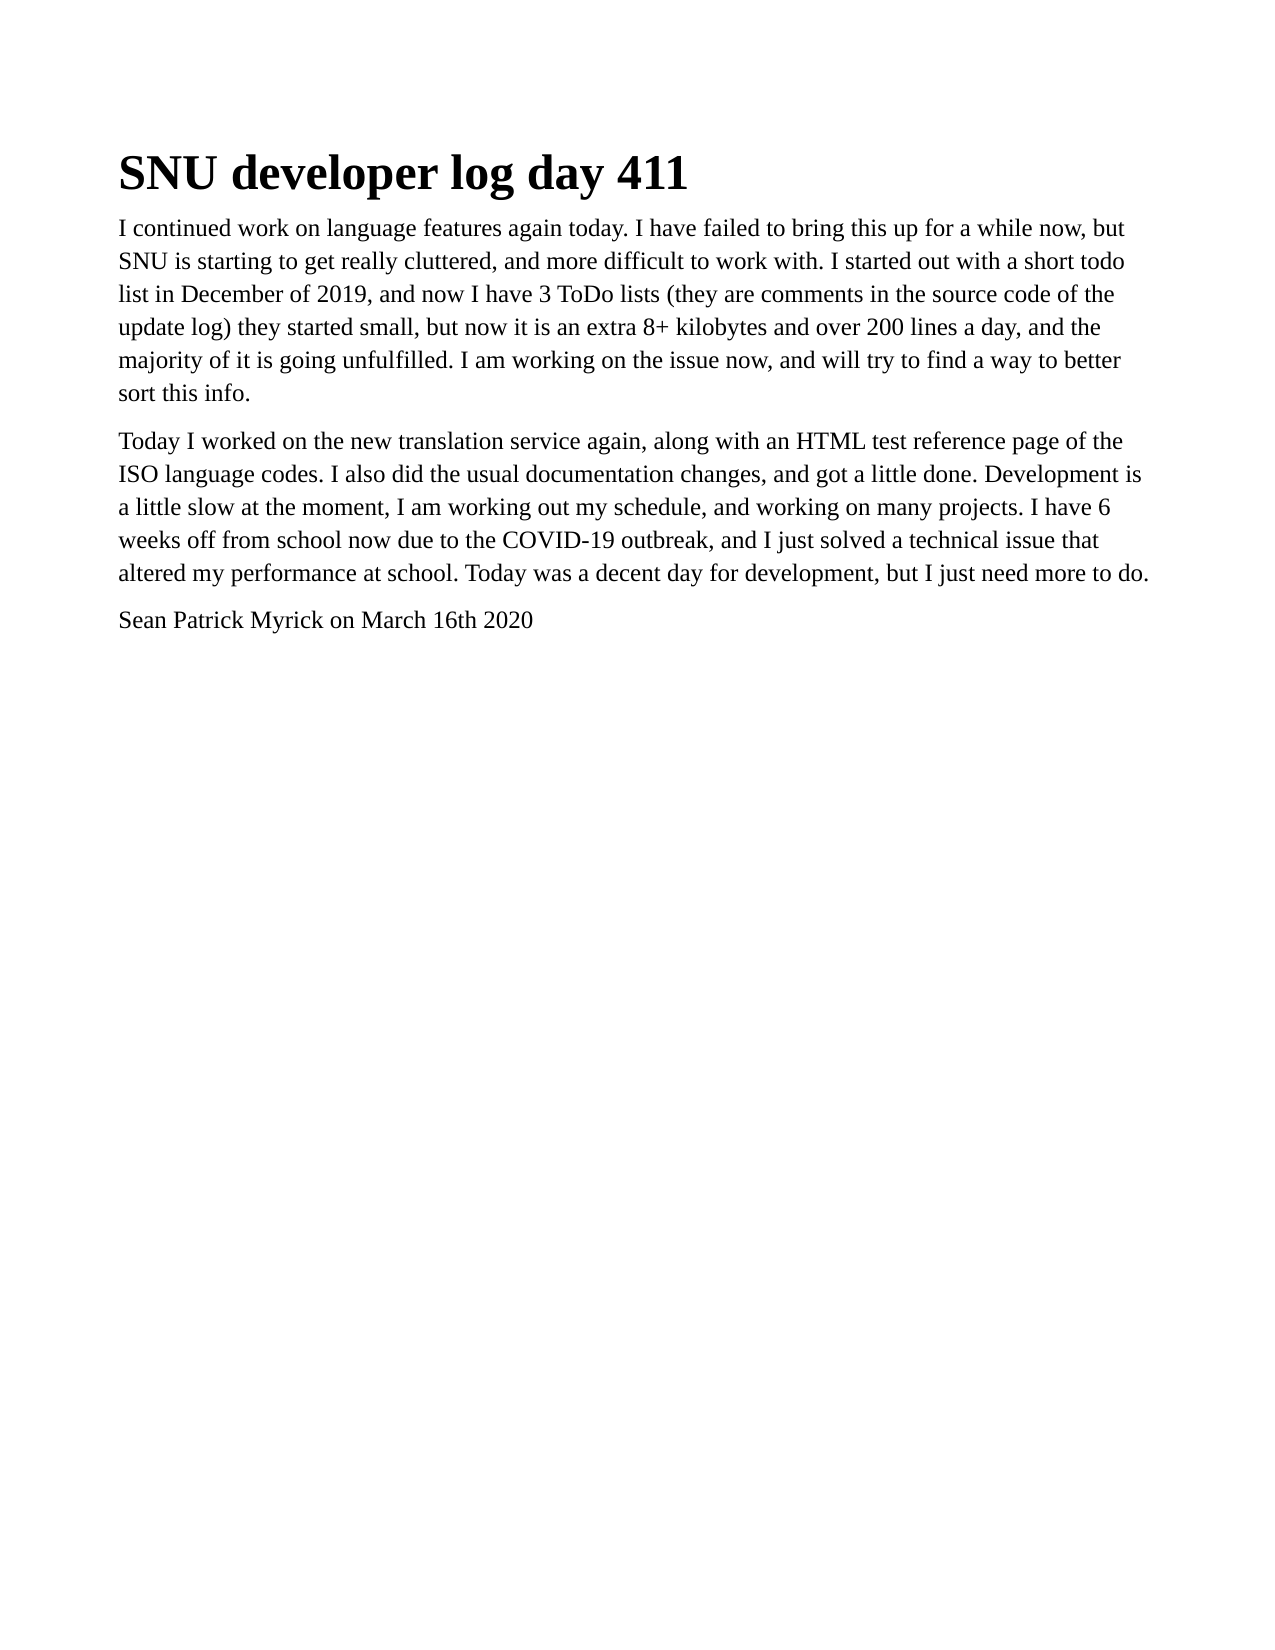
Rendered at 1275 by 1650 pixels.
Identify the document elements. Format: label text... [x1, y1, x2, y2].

text Sean Patrick Myrick on March 16th 2020 [118, 606, 1157, 634]
subtitle SNU developer log day 411 [118, 143, 1157, 201]
text Today I worked on the new translation service again, along with an HTML test reference page of the ISO language codes. I also did the usual documentation changes, and got a little done. Development is a little slow at the moment, I am working out my schedule, and working on many projects. I have 6 weeks off from school now due to the COVID-19 outbreak, and I just solved a technical issue that altered my performance at school. Today was a decent day for development, but I just need more to do. [118, 426, 1157, 587]
text I continued work on language features again today. I have failed to bring this up for a while now, but SNU is starting to get really cluttered, and more difficult to work with. I started out with a short todo list in December of 2019, and now I have 3 ToDo lists (they are comments in the source code of the update log) they started small, but now it is an extra 8+ kilobytes and over 200 lines a day, and the majority of it is going unfulfilled. I am working on the issue now, and will try to find a way to better sort this info. [118, 213, 1157, 407]
